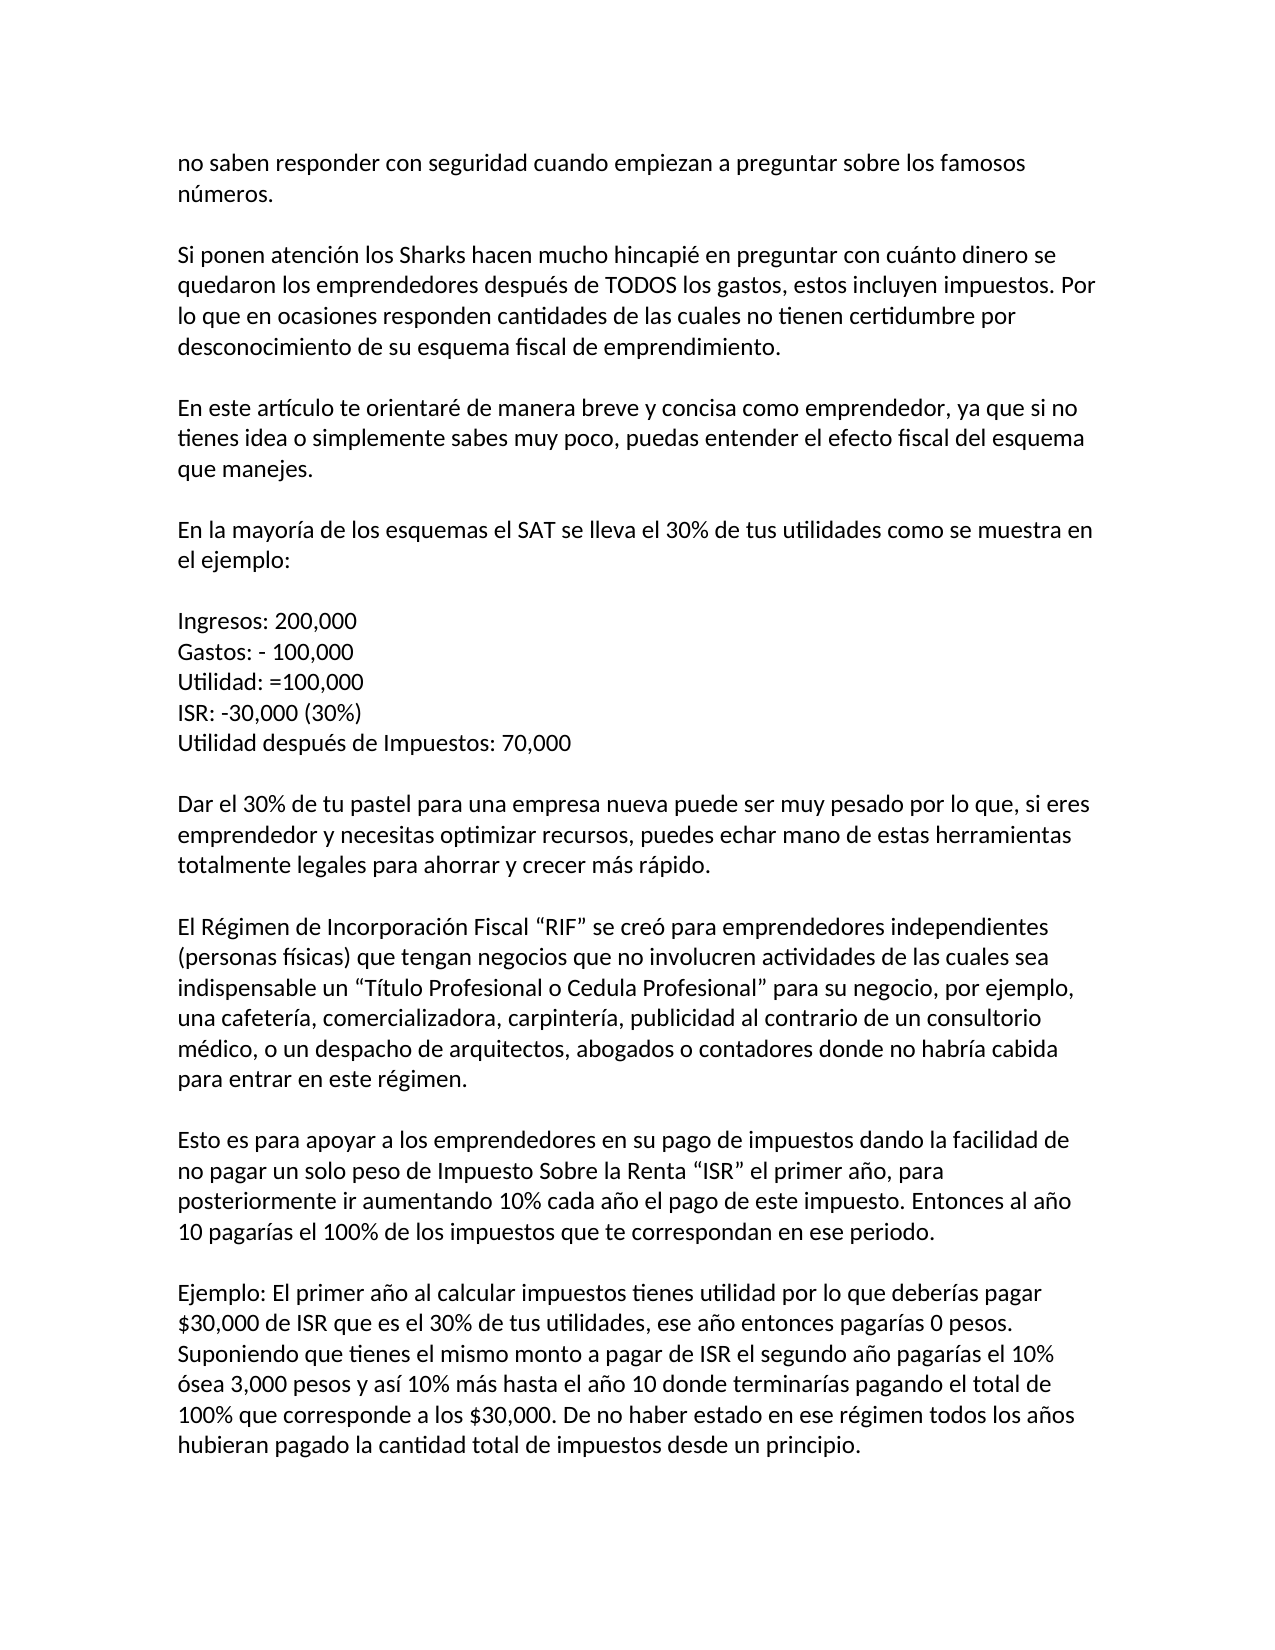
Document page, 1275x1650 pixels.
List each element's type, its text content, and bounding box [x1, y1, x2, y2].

text Esto es para apoyar a los emprendedores en su pago de impuestos dando la facilidad de no pagar un solo peso de Impuesto Sobre la Renta “ISR” el primer año, para posteriormente ir aumentando 10% cada año el pago de este impuesto. Entonces al año 10 pagarías el 100% de los impuestos que te correspondan en ese periodo. [177, 1124, 1098, 1246]
text En la mayoría de los esquemas el SAT se lleva el 30% de tus utilidades como se muestra en el ejemplo: [177, 514, 1098, 575]
text Si ponen atención los Sharks hacen mucho hincapié en preguntar con cuánto dinero se quedaron los emprendedores después de TODOS los gastos, estos incluyen impuestos. Por lo que en ocasiones responden cantidades de las cuales no tienen certidumbre por desconocimiento de su esquema fiscal de emprendimiento. [177, 239, 1098, 361]
text Utilidad después de Impuestos: 70,000 [177, 727, 1098, 758]
text ISR: -30,000 (30%) [177, 697, 1098, 727]
text Ingresos: 200,000 [177, 605, 1098, 636]
text Utilidad: =100,000 [177, 666, 1098, 697]
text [177, 148, 1098, 209]
text Ejemplo: El primer año al calcular impuestos tienes utilidad por lo que deberías pagar $30,000 de ISR que es el 30% de tus utilidades, ese año entonces pagarías 0 pesos. Suponiendo que tienes el mismo monto a pagar de ISR el segundo año pagarías el 10% ósea 3,000 pesos y así 10% más hasta el año 10 donde terminarías pagando el total de 100% que corresponde a los $30,000. De no haber estado en ese régimen todos los años hubieran pagado la cantidad total de impuestos desde un principio. [177, 1277, 1098, 1460]
text En este artículo te orientaré de manera breve y concisa como emprendedor, ya que si no tienes idea o simplemente sabes muy poco, puedas entender el efecto fiscal del esquema que manejes. [177, 392, 1098, 483]
text El Régimen de Incorporación Fiscal “RIF” se creó para emprendedores independientes (personas físicas) que tengan negocios que no involucren actividades de las cuales sea indispensable un “Título Profesional o Cedula Profesional” para su negocio, por ejemplo, una cafetería, comercializadora, carpintería, publicidad al contrario de un consultorio médico, o un despacho de arquitectos, abogados o contadores donde no habría cabida para entrar en este régimen. [177, 911, 1098, 1094]
text Gastos: - 100,000 [177, 636, 1098, 666]
text Dar el 30% de tu pastel para una empresa nueva puede ser muy pesado por lo que, si eres emprendedor y necesitas optimizar recursos, puedes echar mano de estas herramientas totalmente legales para ahorrar y crecer más rápido. [177, 788, 1098, 880]
